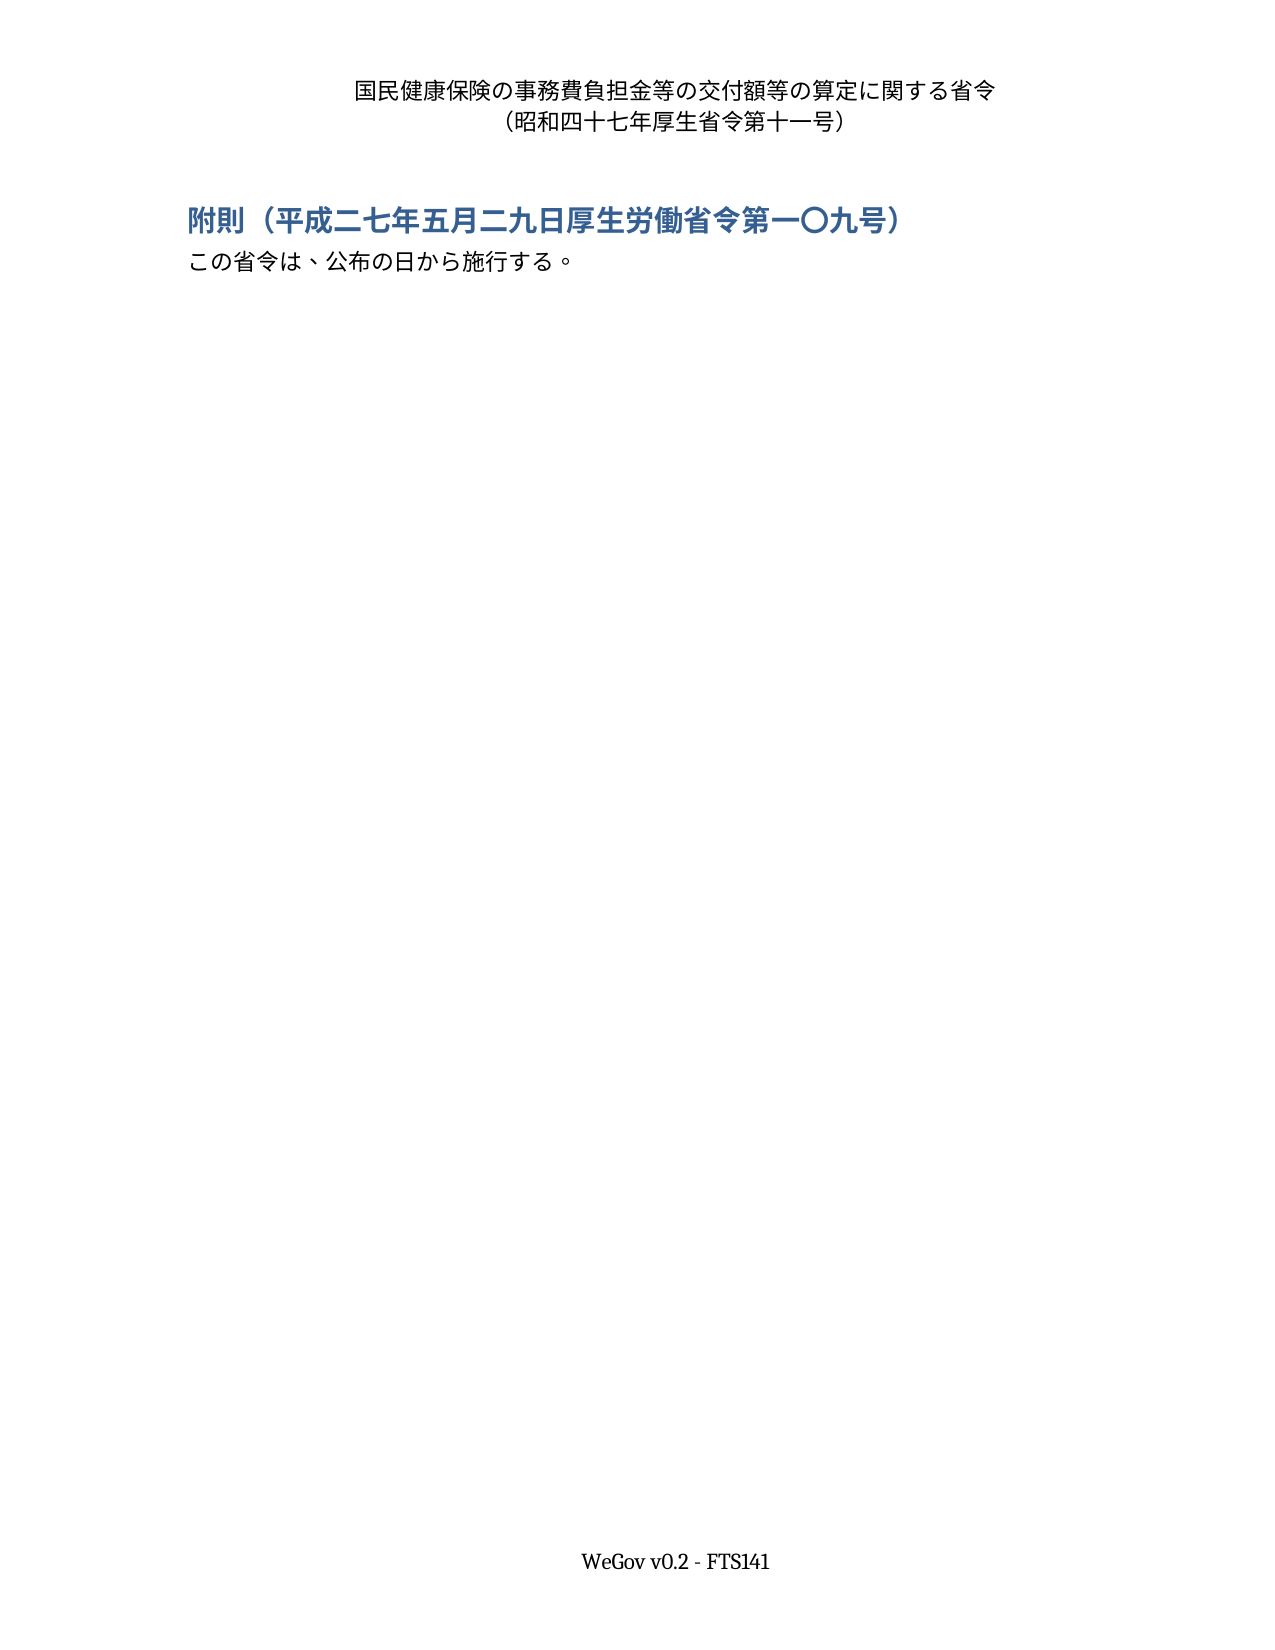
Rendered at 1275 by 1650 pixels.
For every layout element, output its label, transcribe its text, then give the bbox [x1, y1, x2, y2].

subtitle 附則（平成二七年五月二九日厚生労働省令第一〇九号） [187, 200, 1087, 240]
text この省令は、公布の日から施行する。 [187, 246, 1087, 277]
